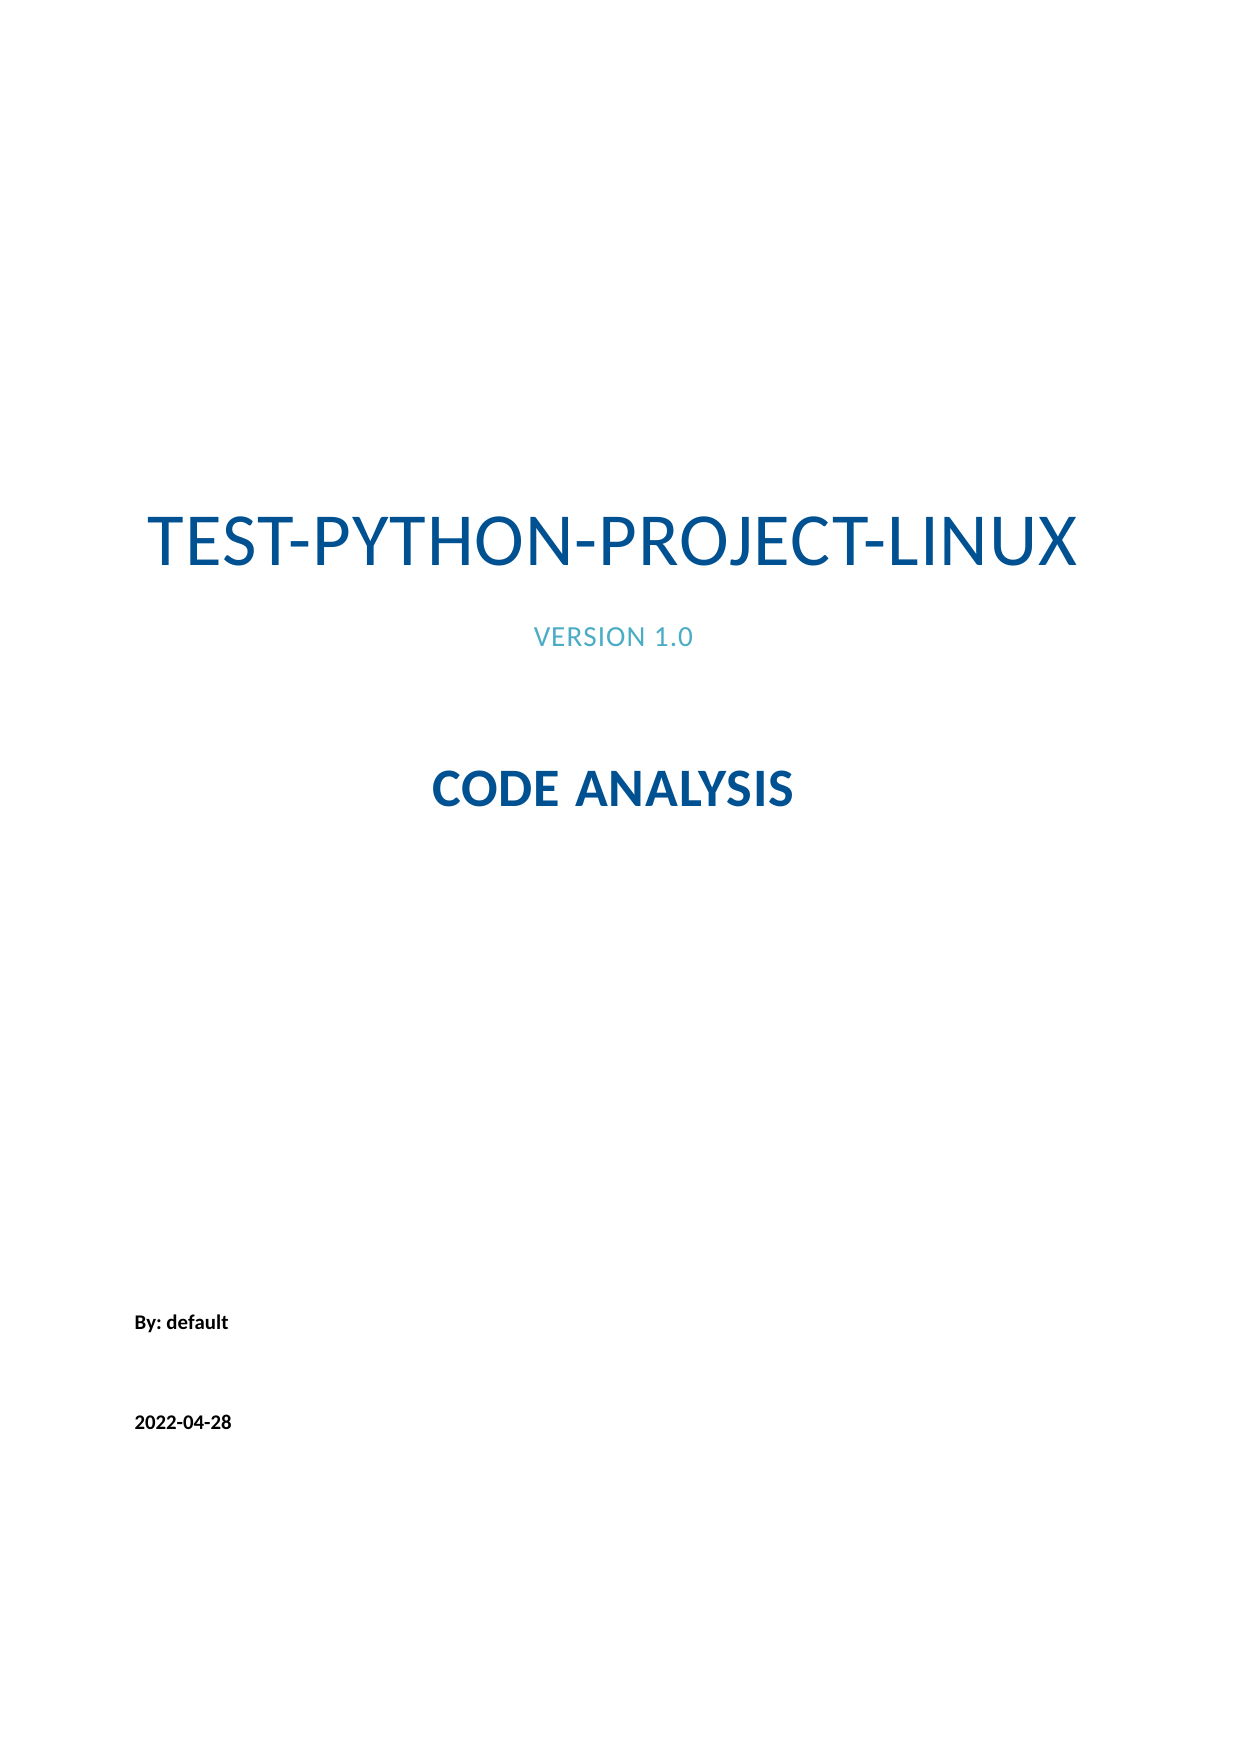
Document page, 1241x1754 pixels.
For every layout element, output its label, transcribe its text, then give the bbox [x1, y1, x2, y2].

table_header Test-Python-Project-Linux Version 1.0 Code analysis [114, 315, 1118, 983]
table_header By: default 2022-04-28 [112, 1238, 1116, 1509]
